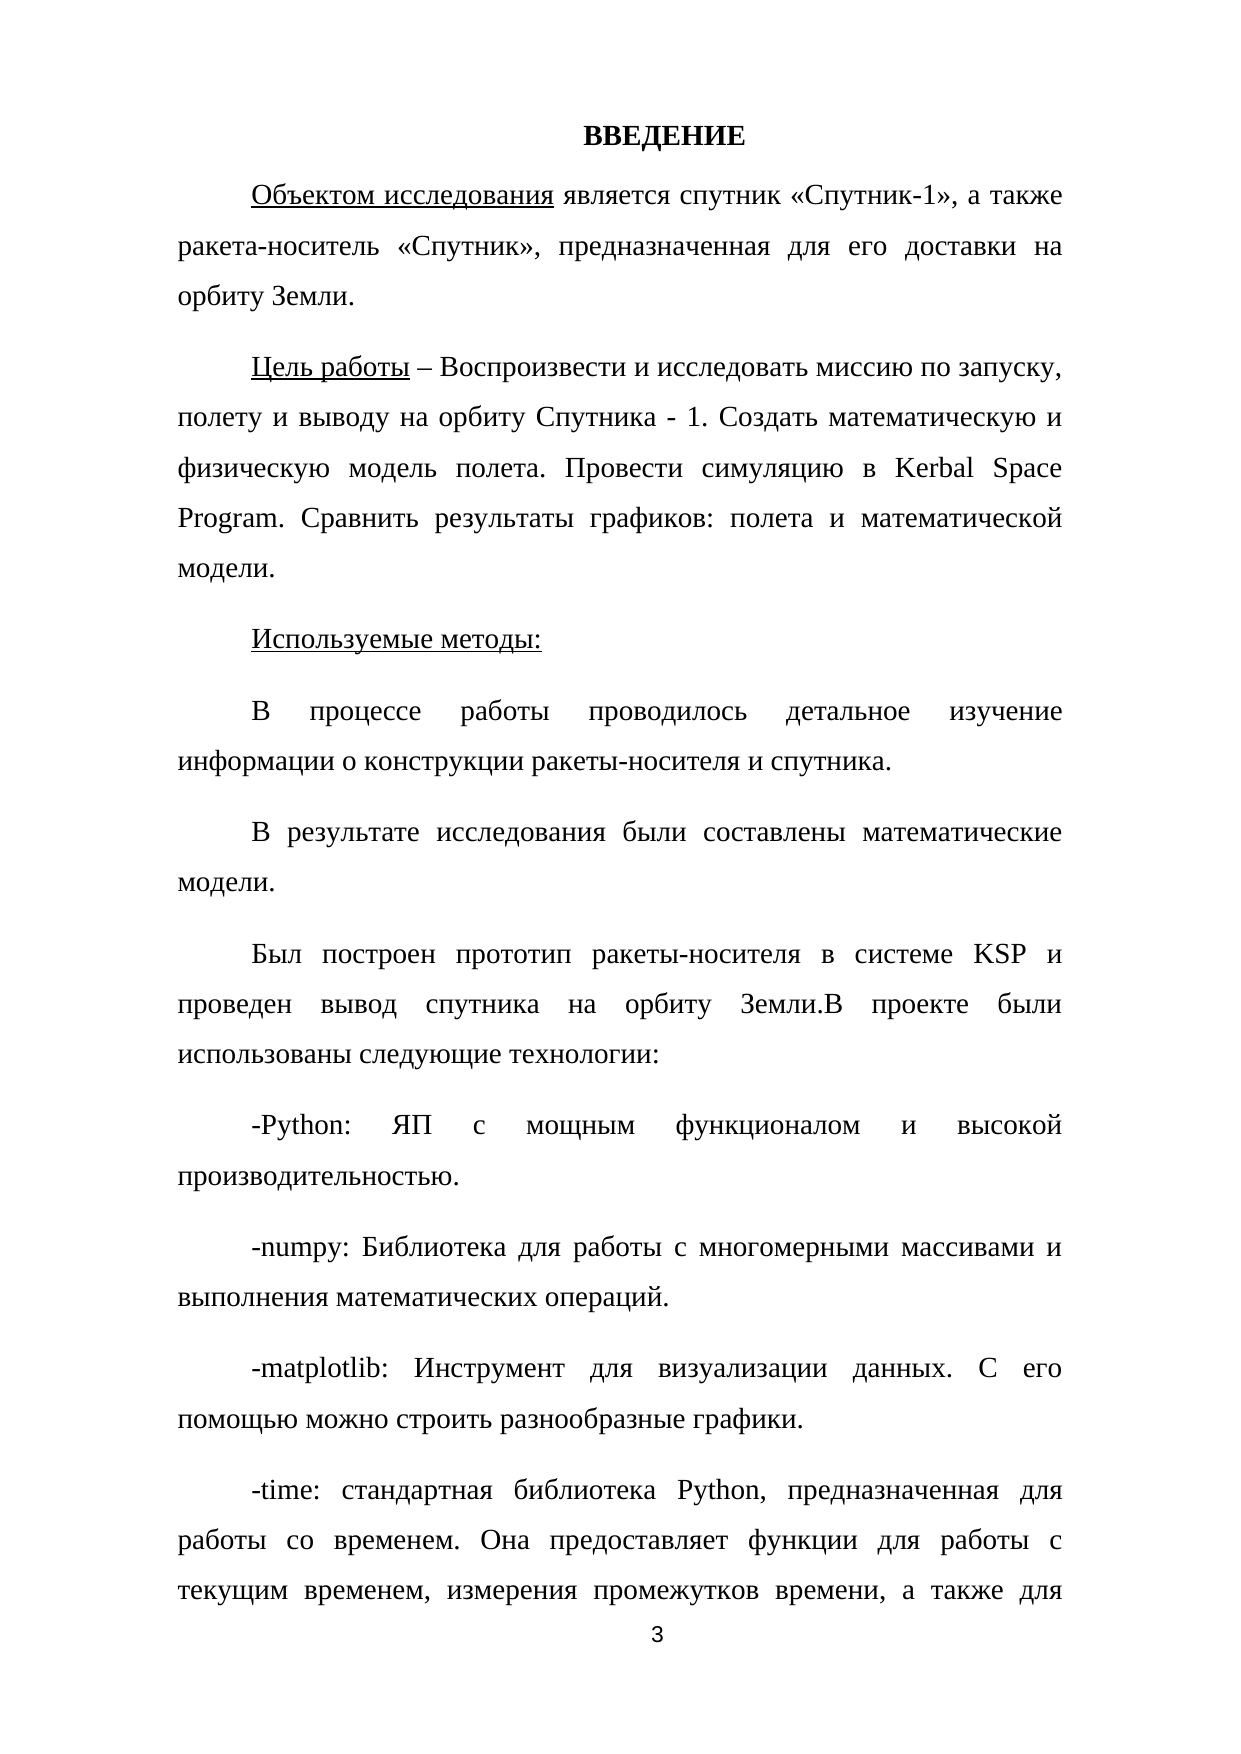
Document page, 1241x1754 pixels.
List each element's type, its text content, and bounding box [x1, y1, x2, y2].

subtitle ВВЕДЕНИЕ [177, 118, 1152, 152]
text Используемые методы: [177, 622, 1063, 655]
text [177, 1472, 1063, 1606]
text В результате исследования были составлены математические модели. [177, 814, 1063, 898]
text -matplotlib: Инструмент для визуализации данных. С его помощью можно строить разнообразные графики. [177, 1350, 1063, 1434]
text Объектом исследования является спутник «Спутник-1», а также ракета-носитель «Спутник», предназначенная для его доставки на орбиту Земли. [177, 177, 1063, 312]
text Был построен прототип ракеты-носителя в системе KSP и проведен вывод спутника на орбиту Земли.В проекте были использованы следующие технологии: [177, 936, 1063, 1070]
text Цель работы – Воспроизвести и исследовать миссию по запуску, полету и выводу на орбиту Спутника - 1. Создать математическую и физическую модель полета. Провести симуляцию в Kerbal Space Program. Сравнить результаты графиков: полета и математической модели. [177, 349, 1063, 584]
text -Python: ЯП с мощным функционалом и высокой производительностью. [177, 1107, 1063, 1191]
text -numpy: Библиотека для работы с многомерными массивами и выполнения математических операций. [177, 1229, 1063, 1313]
text В процессе работы проводилось детальное изучение информации о конструкции ракеты-носителя и спутника. [177, 693, 1063, 777]
